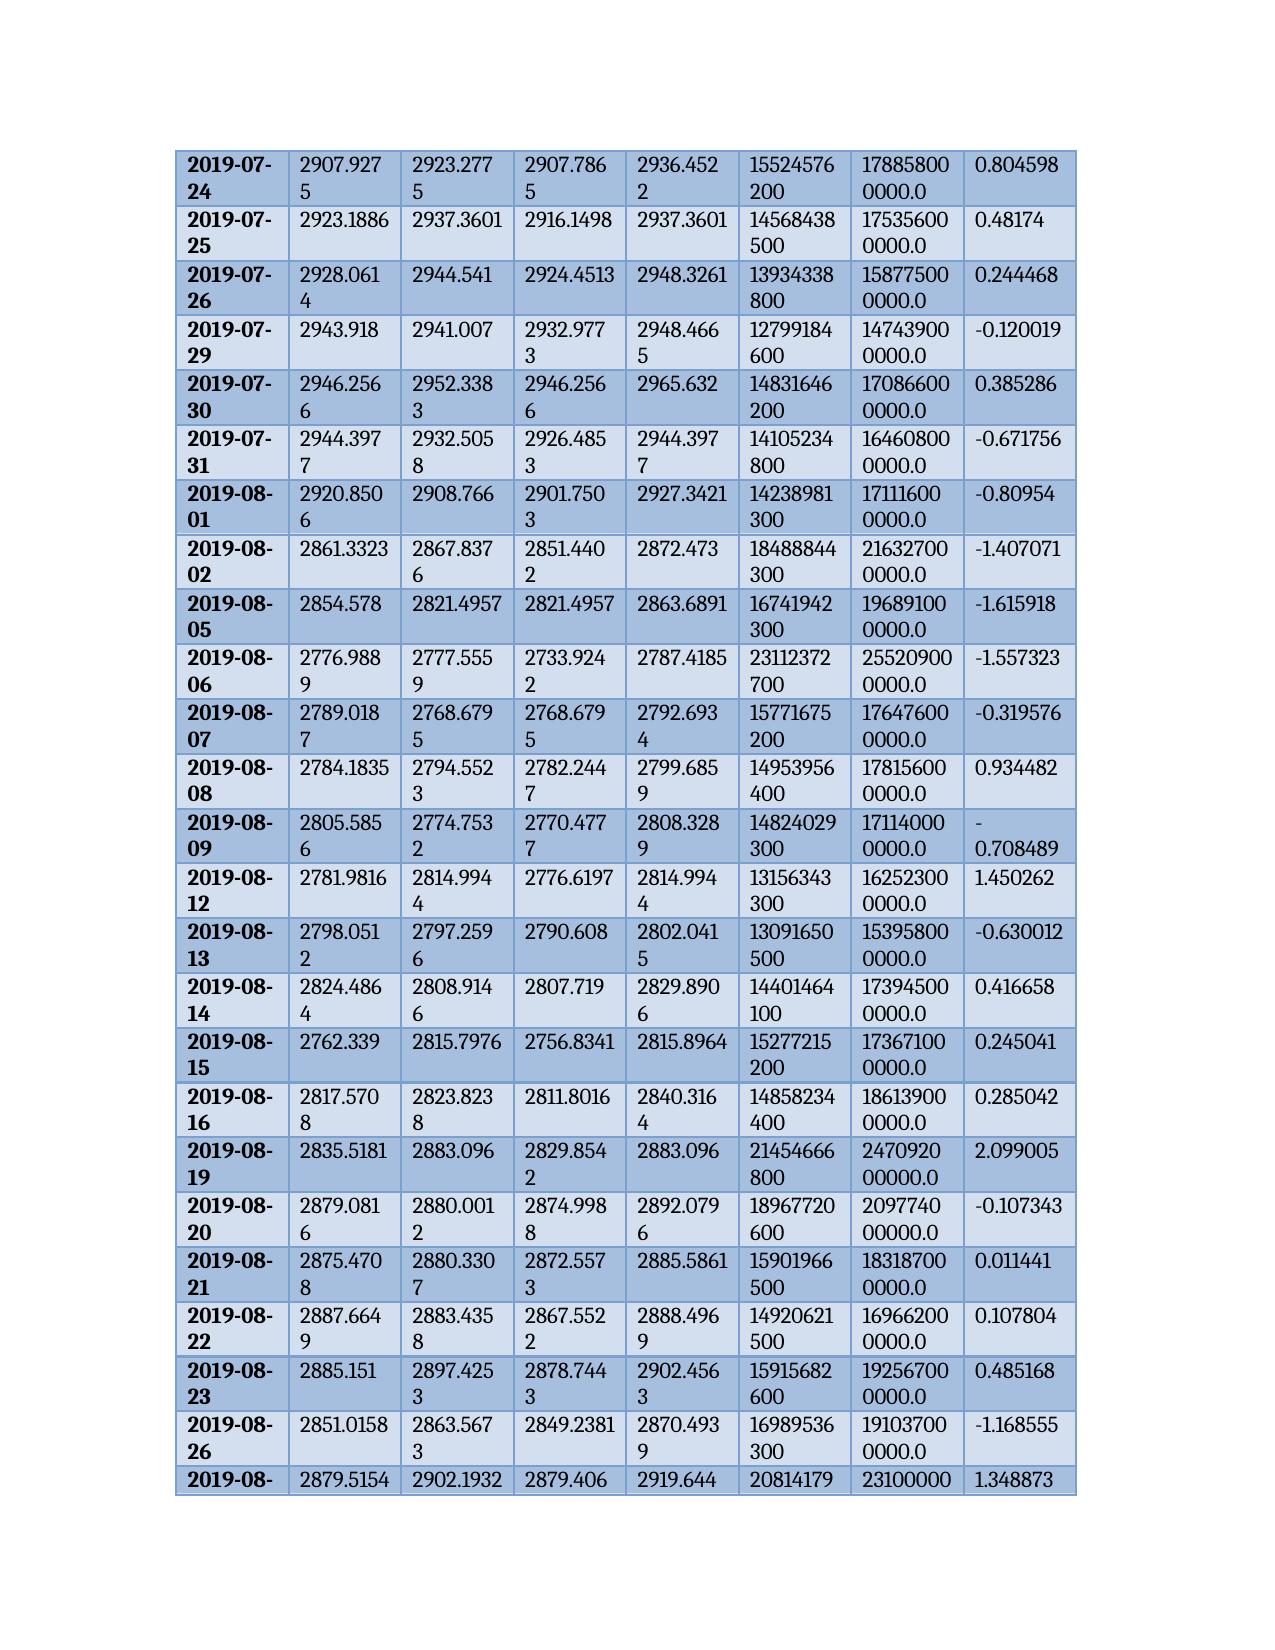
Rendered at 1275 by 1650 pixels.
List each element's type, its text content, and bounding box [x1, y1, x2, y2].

table_cell 2019-08-08 [177, 755, 288, 807]
table_cell 183187000000.0 [852, 1248, 963, 1301]
table_cell 2733.9242 [515, 645, 625, 698]
table_cell 15901966500 [740, 1248, 850, 1301]
table_cell 2854.578 [290, 590, 400, 643]
table_cell 0.48174 [965, 207, 1075, 259]
table_cell 2824.4864 [290, 974, 400, 1027]
table_cell 2814.9944 [627, 864, 738, 917]
table_cell 2867.5522 [515, 1303, 625, 1355]
table_cell 169662000000.0 [852, 1303, 963, 1355]
table_cell 2768.6795 [515, 700, 625, 753]
table_cell 2019-08-23 [177, 1358, 288, 1410]
table_cell 2948.4665 [627, 316, 738, 369]
table_cell 2928.0614 [290, 262, 400, 314]
table_cell 2799.6859 [627, 755, 738, 807]
table_cell 2946.2566 [290, 371, 400, 424]
table_cell 2782.2447 [515, 755, 625, 807]
table_cell 147439000000.0 [852, 316, 963, 369]
table_cell 2870.4939 [627, 1412, 738, 1465]
table_cell 2885.151 [290, 1358, 400, 1410]
table_cell 153958000000.0 [852, 919, 963, 972]
table_cell 2784.1835 [290, 755, 400, 807]
table_cell 2840.3164 [627, 1084, 738, 1136]
table_cell 2807.719 [515, 974, 625, 1027]
table_cell 2924.4513 [515, 262, 625, 314]
table_cell 2768.6795 [402, 700, 513, 753]
table_cell 2901.7503 [515, 481, 625, 533]
table_cell 2892.0796 [627, 1193, 738, 1246]
table_cell 2019-08-05 [177, 590, 288, 643]
table_cell 14824029300 [740, 810, 850, 862]
table_cell 2907.9275 [290, 152, 400, 205]
table_cell 2908.766 [402, 481, 513, 533]
table_cell 2861.3323 [290, 536, 400, 588]
table_cell 2932.5058 [402, 426, 513, 479]
table_cell 2883.096 [627, 1138, 738, 1191]
table_cell 15771675200 [740, 700, 850, 753]
table_cell 14238981300 [740, 481, 850, 533]
table_cell -1.168555 [965, 1412, 1075, 1465]
table_cell 2879.5154 [290, 1467, 400, 1493]
table_cell 2019-07-25 [177, 207, 288, 259]
table_cell 2936.4522 [627, 152, 738, 205]
table_cell 2808.9146 [402, 974, 513, 1027]
table_cell 2770.4777 [515, 810, 625, 862]
table_cell 14831646200 [740, 371, 850, 424]
table_cell 2946.2566 [515, 371, 625, 424]
table_cell 13091650500 [740, 919, 850, 972]
table_cell 2019-08-22 [177, 1303, 288, 1355]
table_cell 2875.4708 [290, 1248, 400, 1301]
table_cell 2926.4853 [515, 426, 625, 479]
table_cell 14953956400 [740, 755, 850, 807]
table_cell 2851.0158 [290, 1412, 400, 1465]
table_cell 171140000000.0 [852, 810, 963, 862]
table_cell 2019-08-20 [177, 1193, 288, 1246]
table_cell -0.319576 [965, 700, 1075, 753]
table_cell 2019-08-21 [177, 1248, 288, 1301]
table_cell 2790.608 [515, 919, 625, 972]
table_cell 2937.3601 [402, 207, 513, 259]
table_cell 2948.3261 [627, 262, 738, 314]
table_cell 2835.5181 [290, 1138, 400, 1191]
table_cell 2887.6649 [290, 1303, 400, 1355]
table_cell 2811.8016 [515, 1084, 625, 1136]
table_cell 255209000000.0 [852, 645, 963, 698]
table_cell 2797.2596 [402, 919, 513, 972]
table_cell 15524576200 [740, 152, 850, 205]
table_cell 1.348873 [965, 1467, 1075, 1493]
table_cell 23112372700 [740, 645, 850, 698]
table_cell 2019-08-27 [177, 1467, 288, 1493]
table_cell 0.011441 [965, 1248, 1075, 1301]
table_cell 2787.4185 [627, 645, 738, 698]
table_cell 2907.7865 [515, 152, 625, 205]
table_cell 247092000000.0 [852, 1138, 963, 1191]
table_cell 20814179400 [740, 1467, 850, 1493]
table_cell 2902.1932 [402, 1467, 513, 1493]
table_cell 2880.3307 [402, 1248, 513, 1301]
table_cell 2874.9988 [515, 1193, 625, 1246]
table_cell 2019-07-26 [177, 262, 288, 314]
table_cell 18967720600 [740, 1193, 850, 1246]
table_cell 15277215200 [740, 1029, 850, 1081]
table_cell 2781.9816 [290, 864, 400, 917]
table_cell 12799184600 [740, 316, 850, 369]
table_cell 2777.5559 [402, 645, 513, 698]
table_cell 2762.339 [290, 1029, 400, 1081]
table_cell -0.708489 [965, 810, 1075, 862]
table_cell 0.244468 [965, 262, 1075, 314]
table_cell 2792.6934 [627, 700, 738, 753]
table_cell 2776.9889 [290, 645, 400, 698]
table_cell 178156000000.0 [852, 755, 963, 807]
table_cell -1.407071 [965, 536, 1075, 588]
table_cell 2872.5573 [515, 1248, 625, 1301]
table_cell 173945000000.0 [852, 974, 963, 1027]
table_cell 2867.8376 [402, 536, 513, 588]
table_cell 2776.6197 [515, 864, 625, 917]
table_cell 2805.5856 [290, 810, 400, 862]
table_cell 2919.6444 [627, 1467, 738, 1493]
table_cell 2937.3601 [627, 207, 738, 259]
table_cell 2019-07-30 [177, 371, 288, 424]
table_cell 13934338800 [740, 262, 850, 314]
table_cell 2019-08-12 [177, 864, 288, 917]
table_cell 18488844300 [740, 536, 850, 588]
table_cell 2878.7443 [515, 1358, 625, 1410]
table_cell 2944.541 [402, 262, 513, 314]
table_cell 2863.6891 [627, 590, 738, 643]
table_cell 2879.406 [515, 1467, 625, 1493]
table_cell 2885.5861 [627, 1248, 738, 1301]
table_cell 175356000000.0 [852, 207, 963, 259]
table_cell 2923.1886 [290, 207, 400, 259]
table_cell 2756.8341 [515, 1029, 625, 1081]
table_cell 2019-08-13 [177, 919, 288, 972]
table_cell 2019-08-01 [177, 481, 288, 533]
table_cell 2821.4957 [402, 590, 513, 643]
table_cell 2927.3421 [627, 481, 738, 533]
table_cell 2019-08-02 [177, 536, 288, 588]
table_cell 171116000000.0 [852, 481, 963, 533]
table_cell 2815.8964 [627, 1029, 738, 1081]
table_cell 1.450262 [965, 864, 1075, 917]
table_cell 196891000000.0 [852, 590, 963, 643]
table_cell 0.934482 [965, 755, 1075, 807]
table_cell 2952.3383 [402, 371, 513, 424]
table_cell 14568438500 [740, 207, 850, 259]
table_cell 2019-08-06 [177, 645, 288, 698]
table_cell 2863.5673 [402, 1412, 513, 1465]
table_cell 21454666800 [740, 1138, 850, 1191]
table_cell -0.120019 [965, 316, 1075, 369]
table_cell 2821.4957 [515, 590, 625, 643]
table_cell 164608000000.0 [852, 426, 963, 479]
table_cell 231000000000.0 [852, 1467, 963, 1493]
table_cell 2019-08-09 [177, 810, 288, 862]
table_cell 2879.0816 [290, 1193, 400, 1246]
table_cell 2883.096 [402, 1138, 513, 1191]
table_cell 170866000000.0 [852, 371, 963, 424]
table_cell 191037000000.0 [852, 1412, 963, 1465]
table_cell 178858000000.0 [852, 152, 963, 205]
table_cell 2944.3977 [290, 426, 400, 479]
table_cell 13156343300 [740, 864, 850, 917]
table_cell 0.485168 [965, 1358, 1075, 1410]
table_cell 2774.7532 [402, 810, 513, 862]
table_cell 2808.3289 [627, 810, 738, 862]
table_cell 2.099005 [965, 1138, 1075, 1191]
table_cell 2941.007 [402, 316, 513, 369]
table_cell 2019-07-31 [177, 426, 288, 479]
table_cell 2019-08-14 [177, 974, 288, 1027]
table_cell 209774000000.0 [852, 1193, 963, 1246]
table_cell 2902.4563 [627, 1358, 738, 1410]
table_cell 14105234800 [740, 426, 850, 479]
table_cell 2880.0012 [402, 1193, 513, 1246]
table_cell -0.107343 [965, 1193, 1075, 1246]
table_cell 16741942300 [740, 590, 850, 643]
table_cell 2944.3977 [627, 426, 738, 479]
table_cell 2943.918 [290, 316, 400, 369]
table_cell 2916.1498 [515, 207, 625, 259]
table_cell 0.385286 [965, 371, 1075, 424]
table_cell 14920621500 [740, 1303, 850, 1355]
table_cell -0.630012 [965, 919, 1075, 972]
table_cell 176476000000.0 [852, 700, 963, 753]
table_cell 0.804598 [965, 152, 1075, 205]
table_cell -1.615918 [965, 590, 1075, 643]
table_cell 0.245041 [965, 1029, 1075, 1081]
table_cell 2802.0415 [627, 919, 738, 972]
table_cell 2019-07-24 [177, 152, 288, 205]
table_cell 2829.8906 [627, 974, 738, 1027]
table_cell 2817.5708 [290, 1084, 400, 1136]
table_cell 16989536300 [740, 1412, 850, 1465]
table_cell 0.416658 [965, 974, 1075, 1027]
table_cell 2019-08-15 [177, 1029, 288, 1081]
table_cell 2794.5523 [402, 755, 513, 807]
table_cell 2815.7976 [402, 1029, 513, 1081]
table_cell 2888.4969 [627, 1303, 738, 1355]
table_cell 2923.2775 [402, 152, 513, 205]
table_cell 0.107804 [965, 1303, 1075, 1355]
table_cell 14401464100 [740, 974, 850, 1027]
table_cell 158775000000.0 [852, 262, 963, 314]
table_cell 2883.4358 [402, 1303, 513, 1355]
table_cell 192567000000.0 [852, 1358, 963, 1410]
table_cell 2019-08-26 [177, 1412, 288, 1465]
table_cell 173671000000.0 [852, 1029, 963, 1081]
table_cell 2920.8506 [290, 481, 400, 533]
table_cell 2872.473 [627, 536, 738, 588]
table_cell 2019-08-16 [177, 1084, 288, 1136]
table_cell 2789.0187 [290, 700, 400, 753]
table_cell 15915682600 [740, 1358, 850, 1410]
table_cell 2897.4253 [402, 1358, 513, 1410]
table_cell 2019-08-19 [177, 1138, 288, 1191]
table_cell 0.285042 [965, 1084, 1075, 1136]
table_cell -0.80954 [965, 481, 1075, 533]
table_cell -1.557323 [965, 645, 1075, 698]
table_cell 2823.8238 [402, 1084, 513, 1136]
table_cell 2932.9773 [515, 316, 625, 369]
table_cell 14858234400 [740, 1084, 850, 1136]
table_cell 186139000000.0 [852, 1084, 963, 1136]
table_cell 2851.4402 [515, 536, 625, 588]
table_cell 162523000000.0 [852, 864, 963, 917]
table_cell 216327000000.0 [852, 536, 963, 588]
table_cell 2814.9944 [402, 864, 513, 917]
table_cell 2019-07-29 [177, 316, 288, 369]
table_cell 2798.0512 [290, 919, 400, 972]
table_cell 2829.8542 [515, 1138, 625, 1191]
table_cell 2965.632 [627, 371, 738, 424]
table_cell 2019-08-07 [177, 700, 288, 753]
table_cell 2849.2381 [515, 1412, 625, 1465]
table_cell -0.671756 [965, 426, 1075, 479]
